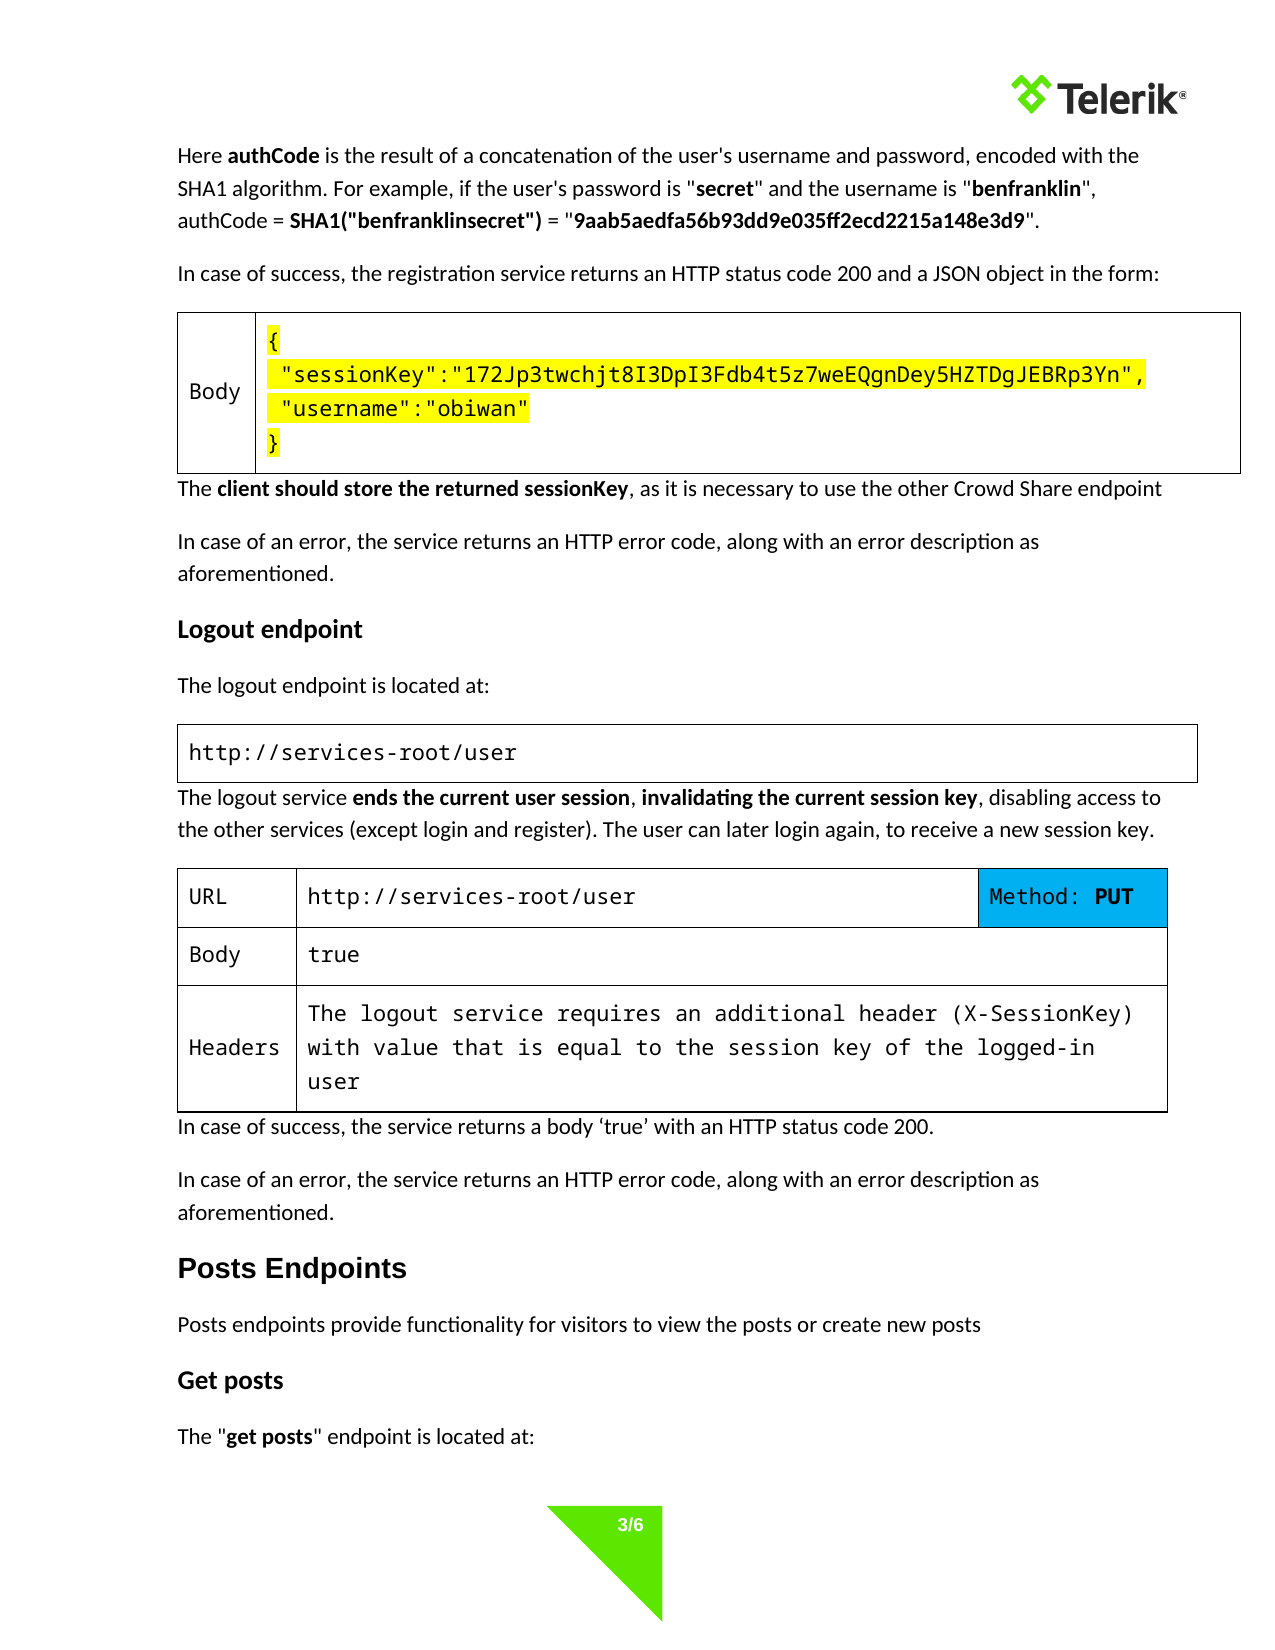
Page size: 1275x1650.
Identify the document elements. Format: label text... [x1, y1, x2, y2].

table_cell Headers [178, 986, 296, 1111]
table_header http://services-root/user [297, 869, 978, 927]
table_cell true [297, 928, 1167, 985]
text In case of an error, the service returns an HTTP error code, along with an error description as aforementioned. [177, 527, 1186, 587]
text Here authCode is the result of a concatenation of the user's username and password, encoded with the SHA1 algorithm. For example, if the user's password is "secret" and the username is "benfranklin", authCode = SHA1("benfranklinsecret") = "9aab5aedfa56b93dd9e035ff2ecd2215a148e3d9". [177, 142, 1186, 234]
subtitle Logout endpoint [177, 612, 1186, 645]
table_cell The logout service requires an additional header (X-SessionKey) with value that is equal to the session key of the logged-in user [297, 986, 1167, 1111]
text In case of an error, the service returns an HTTP error code, along with an error description as aforementioned. [177, 1165, 1186, 1226]
subtitle Get posts [177, 1363, 1186, 1396]
text Posts endpoints provide functionality for visitors to view the posts or create new posts [177, 1310, 1186, 1338]
text The logout service ends the current user session, invalidating the current session key, disabling access to the other services (except login and register). The user can later login again, to receive a new session key. [177, 783, 1186, 843]
text In case of success, the registration service returns an HTTP status code 200 and a JSON object in the form: [177, 259, 1186, 287]
text Posts Endpoints [177, 1251, 1186, 1284]
picture [1011, 75, 1187, 114]
text The client should store the returned sessionKey, as it is necessary to use the other Crowd Share endpoint [177, 474, 1186, 502]
text The "get posts" endpoint is located at: [177, 1422, 1186, 1450]
table_header { "sessionKey":"172Jp3twchjt8I3DpI3Fdb4t5z7weEQgnDey5HZTDgJEBRp3Yn", "username":"obiwan" } [256, 313, 1240, 473]
text In case of success, the service returns a body ‘true’ with an HTTP status code 200. [177, 1112, 1186, 1140]
table_header URL [178, 869, 296, 927]
text The logout endpoint is located at: [177, 671, 1186, 699]
table_cell Body [178, 928, 296, 985]
table_header http://services-root/user [178, 725, 1197, 782]
table_header Body [178, 313, 255, 473]
table_header Method: PUT [979, 869, 1167, 927]
